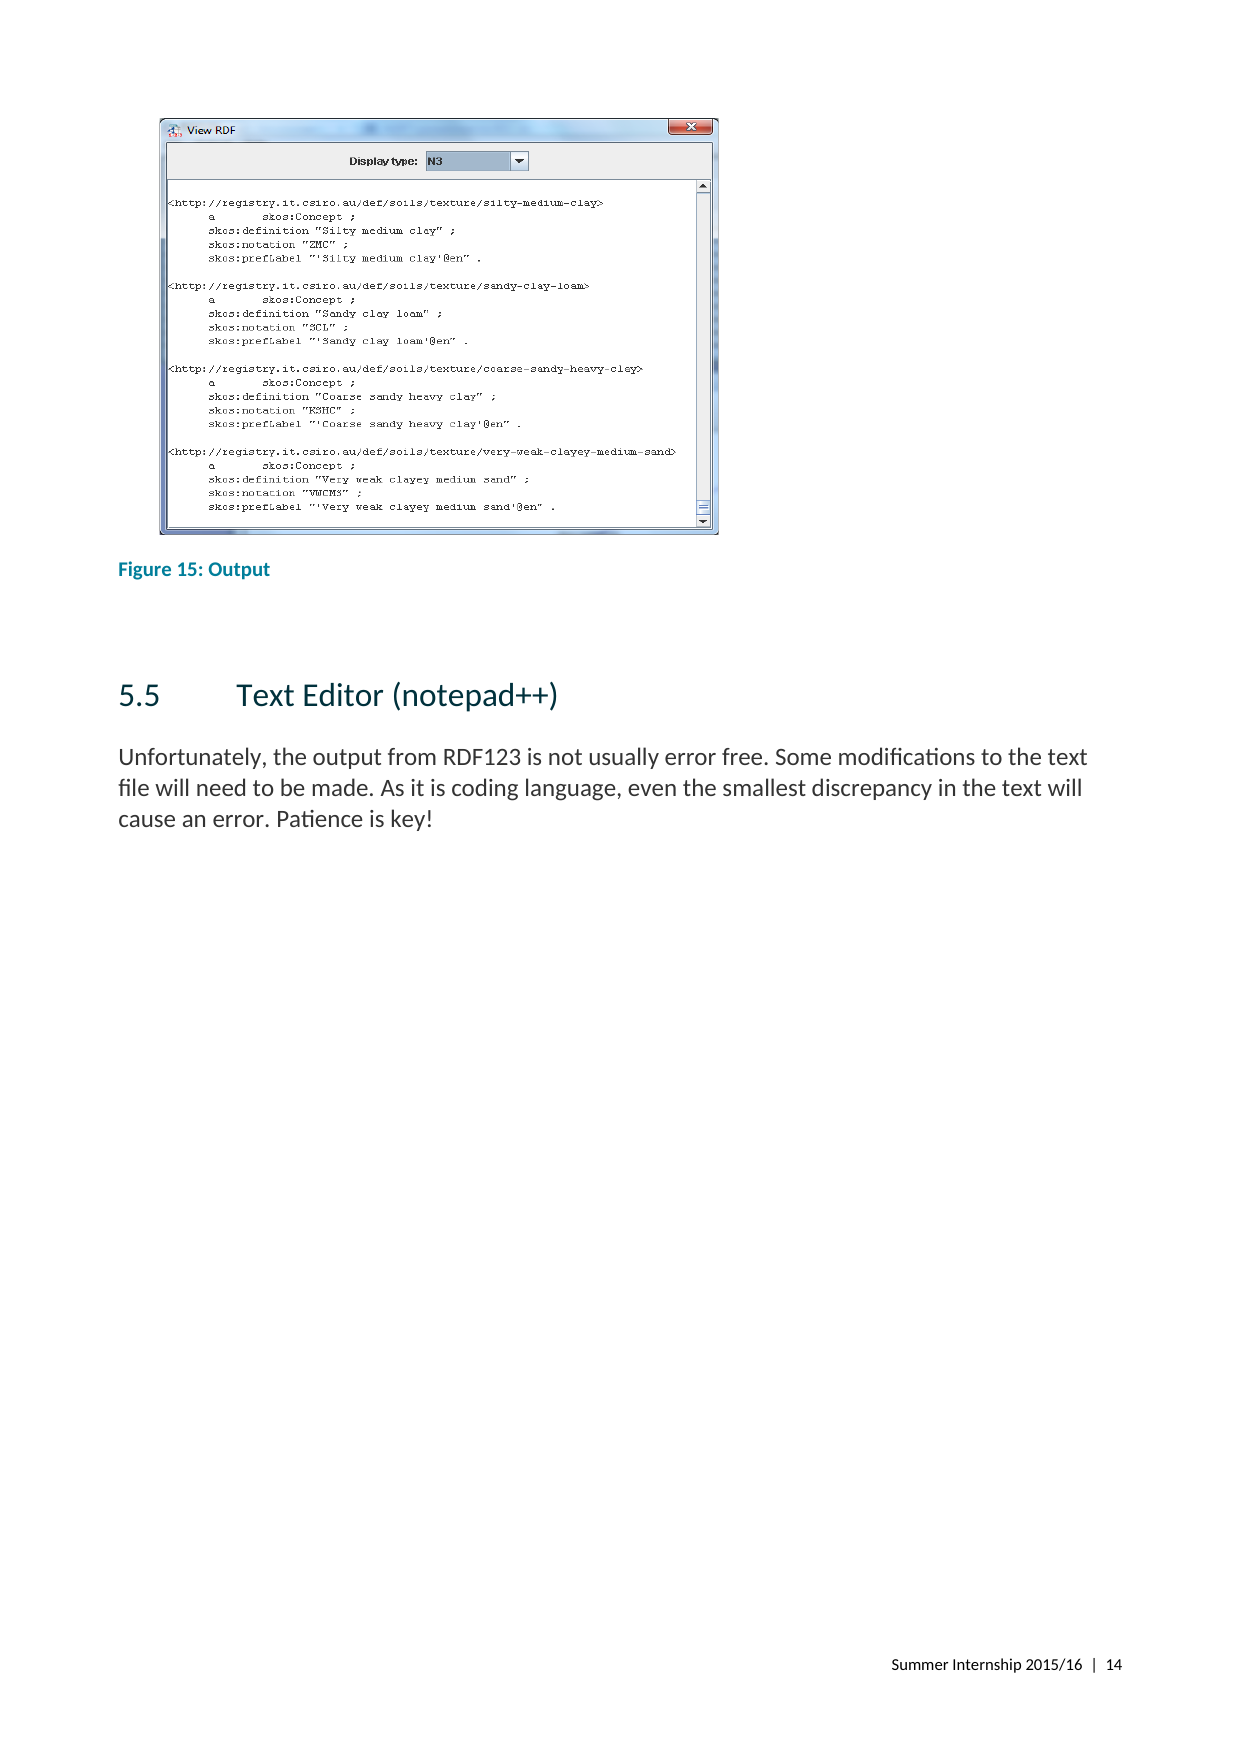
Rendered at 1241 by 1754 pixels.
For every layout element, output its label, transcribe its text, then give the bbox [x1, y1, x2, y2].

text Figure 15: Output [118, 557, 1122, 582]
subtitle Text Editor (notepad++) [118, 674, 1122, 715]
picture [159, 118, 719, 535]
text Unfortunately, the output from RDF123 is not usually error free. Some modifications to the text file will need to be made. As it is coding language, even the smallest discrepancy in the text will cause an error. Patience is key! [118, 740, 1122, 834]
